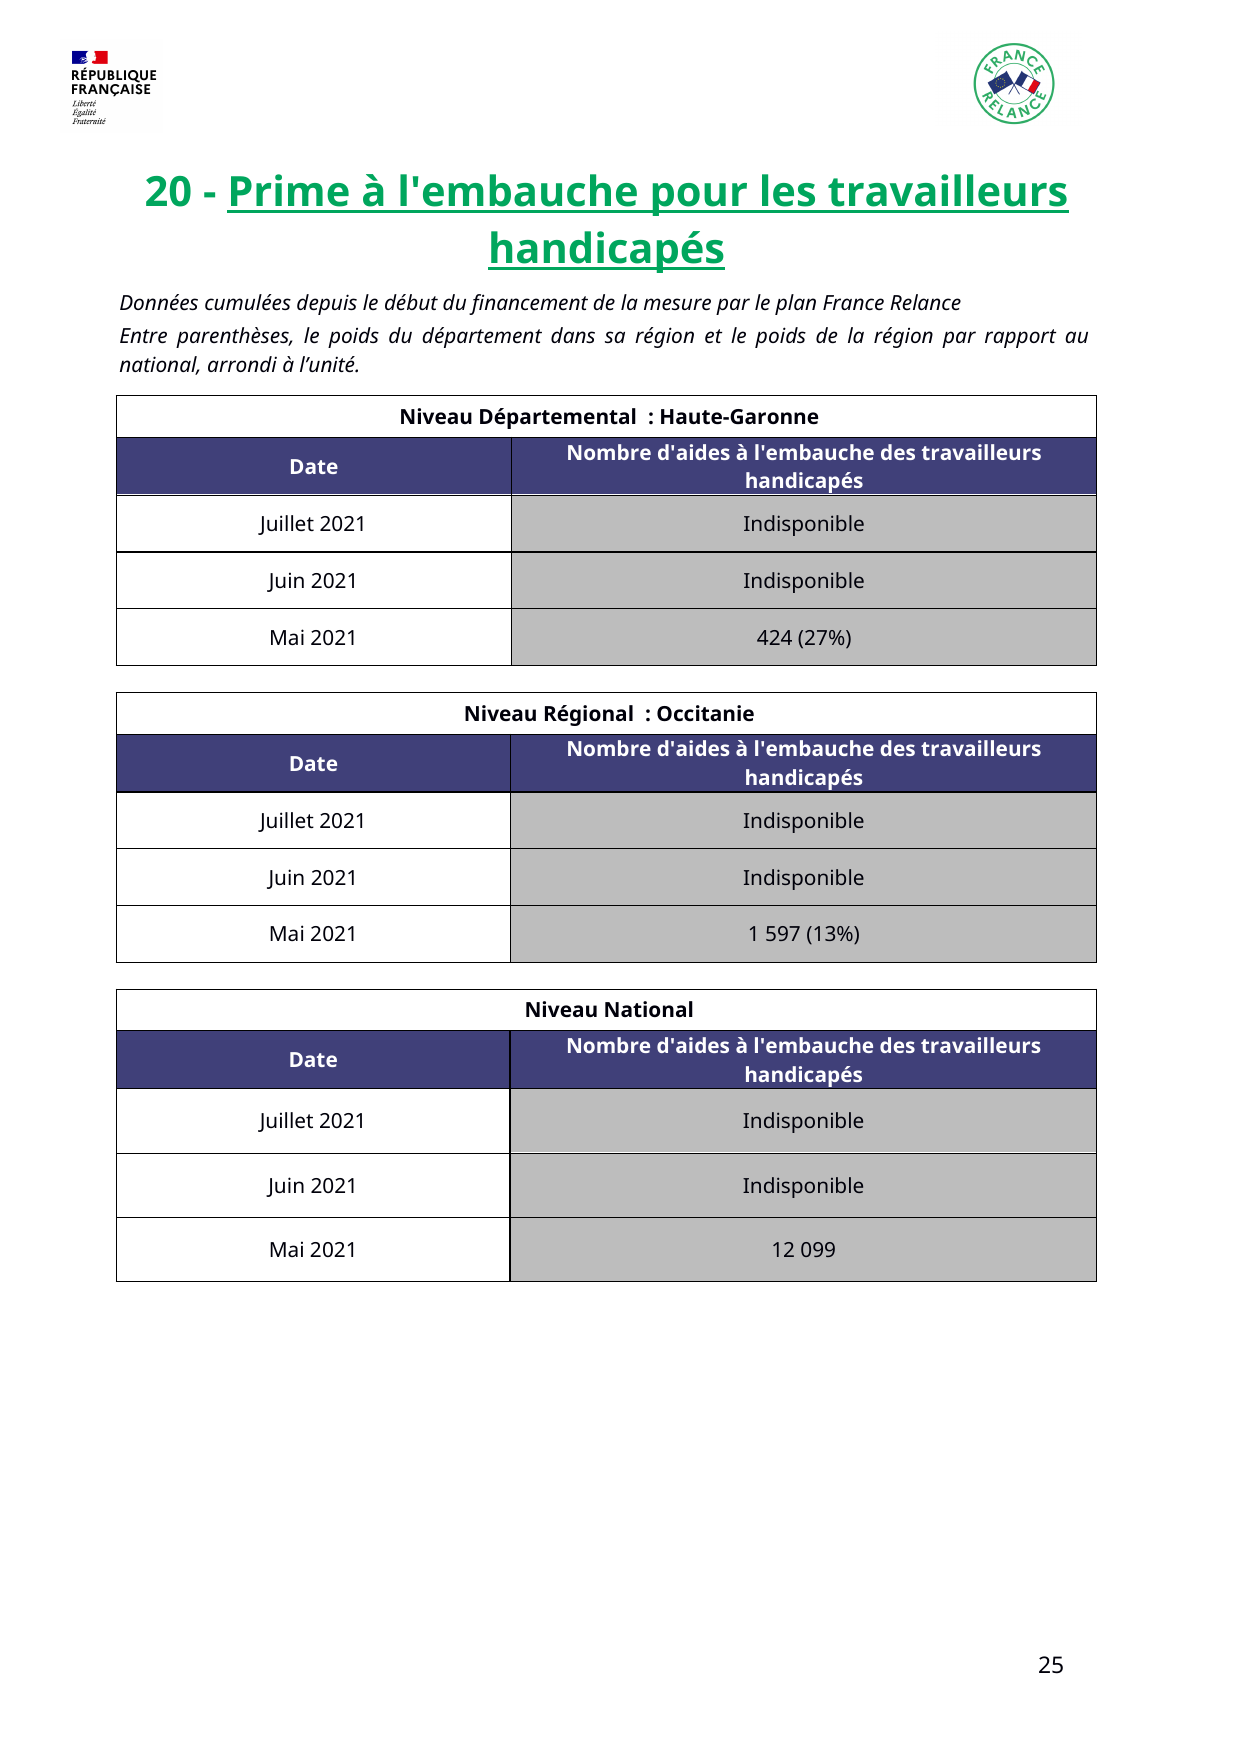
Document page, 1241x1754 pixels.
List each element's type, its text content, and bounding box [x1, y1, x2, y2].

table_header Niveau Régional : Occitanie [117, 693, 1096, 733]
table_cell Indisponible [512, 553, 1096, 608]
table_cell Juin 2021 [117, 849, 510, 905]
table_cell Indisponible [511, 1154, 1096, 1217]
table_cell Mai 2021 [117, 609, 511, 665]
picture [935, 31, 1082, 126]
text Données cumulées depuis le début du financement de la mesure par le plan France Relance [119, 288, 1094, 317]
table_cell Date [117, 438, 511, 494]
table_cell Indisponible [511, 793, 1096, 848]
table_cell Date [117, 735, 510, 791]
text Entre parenthèses, le poids du département dans sa région et le poids de la région par rapport au national, arrondi à l’unité. [119, 321, 1094, 378]
table_cell Indisponible [511, 1089, 1096, 1152]
table_cell 1 597 (13%) [511, 906, 1096, 962]
table_cell 12 099 [511, 1218, 1096, 1281]
table_cell Mai 2021 [117, 1218, 509, 1281]
table_cell Juin 2021 [117, 553, 511, 608]
table_cell Juillet 2021 [117, 1089, 509, 1152]
table_cell Mai 2021 [117, 906, 510, 962]
table_header Niveau Départemental : Haute-Garonne [117, 396, 1096, 437]
table_cell 424 (27%) [512, 609, 1096, 665]
picture [60, 39, 164, 133]
table_cell Juillet 2021 [117, 496, 511, 551]
table_cell Nombre d'aides à l'embauche des travailleurs handicapés [511, 1031, 1096, 1088]
subtitle 20 - Prime à l'embauche pour les travailleurs handicapés [119, 162, 1094, 276]
table_cell Nombre d'aides à l'embauche des travailleurs handicapés [511, 735, 1096, 791]
table_cell Juin 2021 [117, 1154, 509, 1217]
table_header Niveau National [117, 990, 1096, 1030]
table_cell Indisponible [512, 496, 1096, 551]
table_cell Date [117, 1031, 509, 1088]
table_cell Juillet 2021 [117, 793, 510, 848]
table_cell Nombre d'aides à l'embauche des travailleurs handicapés [512, 438, 1096, 494]
table_cell Indisponible [511, 849, 1096, 905]
